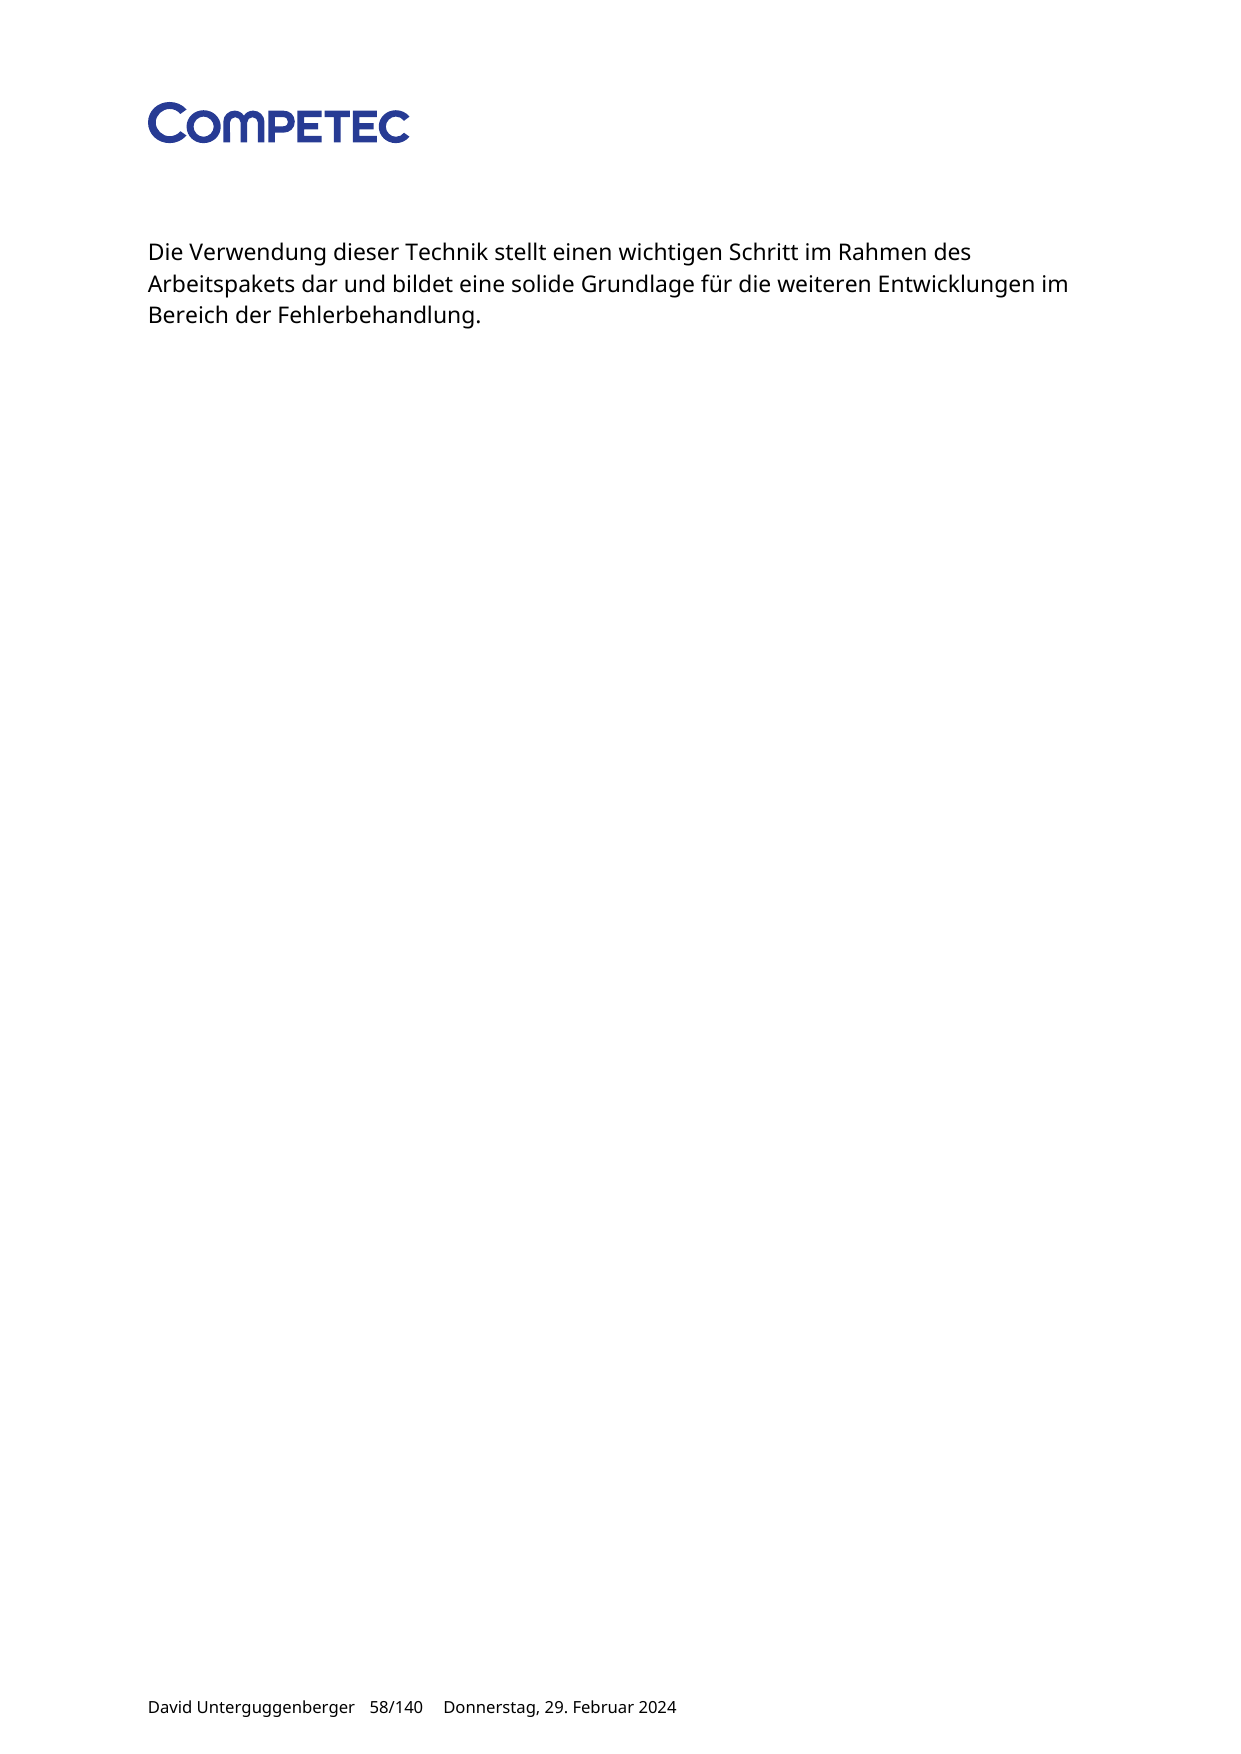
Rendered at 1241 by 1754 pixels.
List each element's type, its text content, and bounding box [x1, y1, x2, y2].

text Die Verwendung dieser Technik stellt einen wichtigen Schritt im Rahmen des Arbeitspakets dar und bildet eine solide Grundlage für die weiteren Entwicklungen im Bereich der Fehlerbehandlung. [148, 236, 1122, 330]
